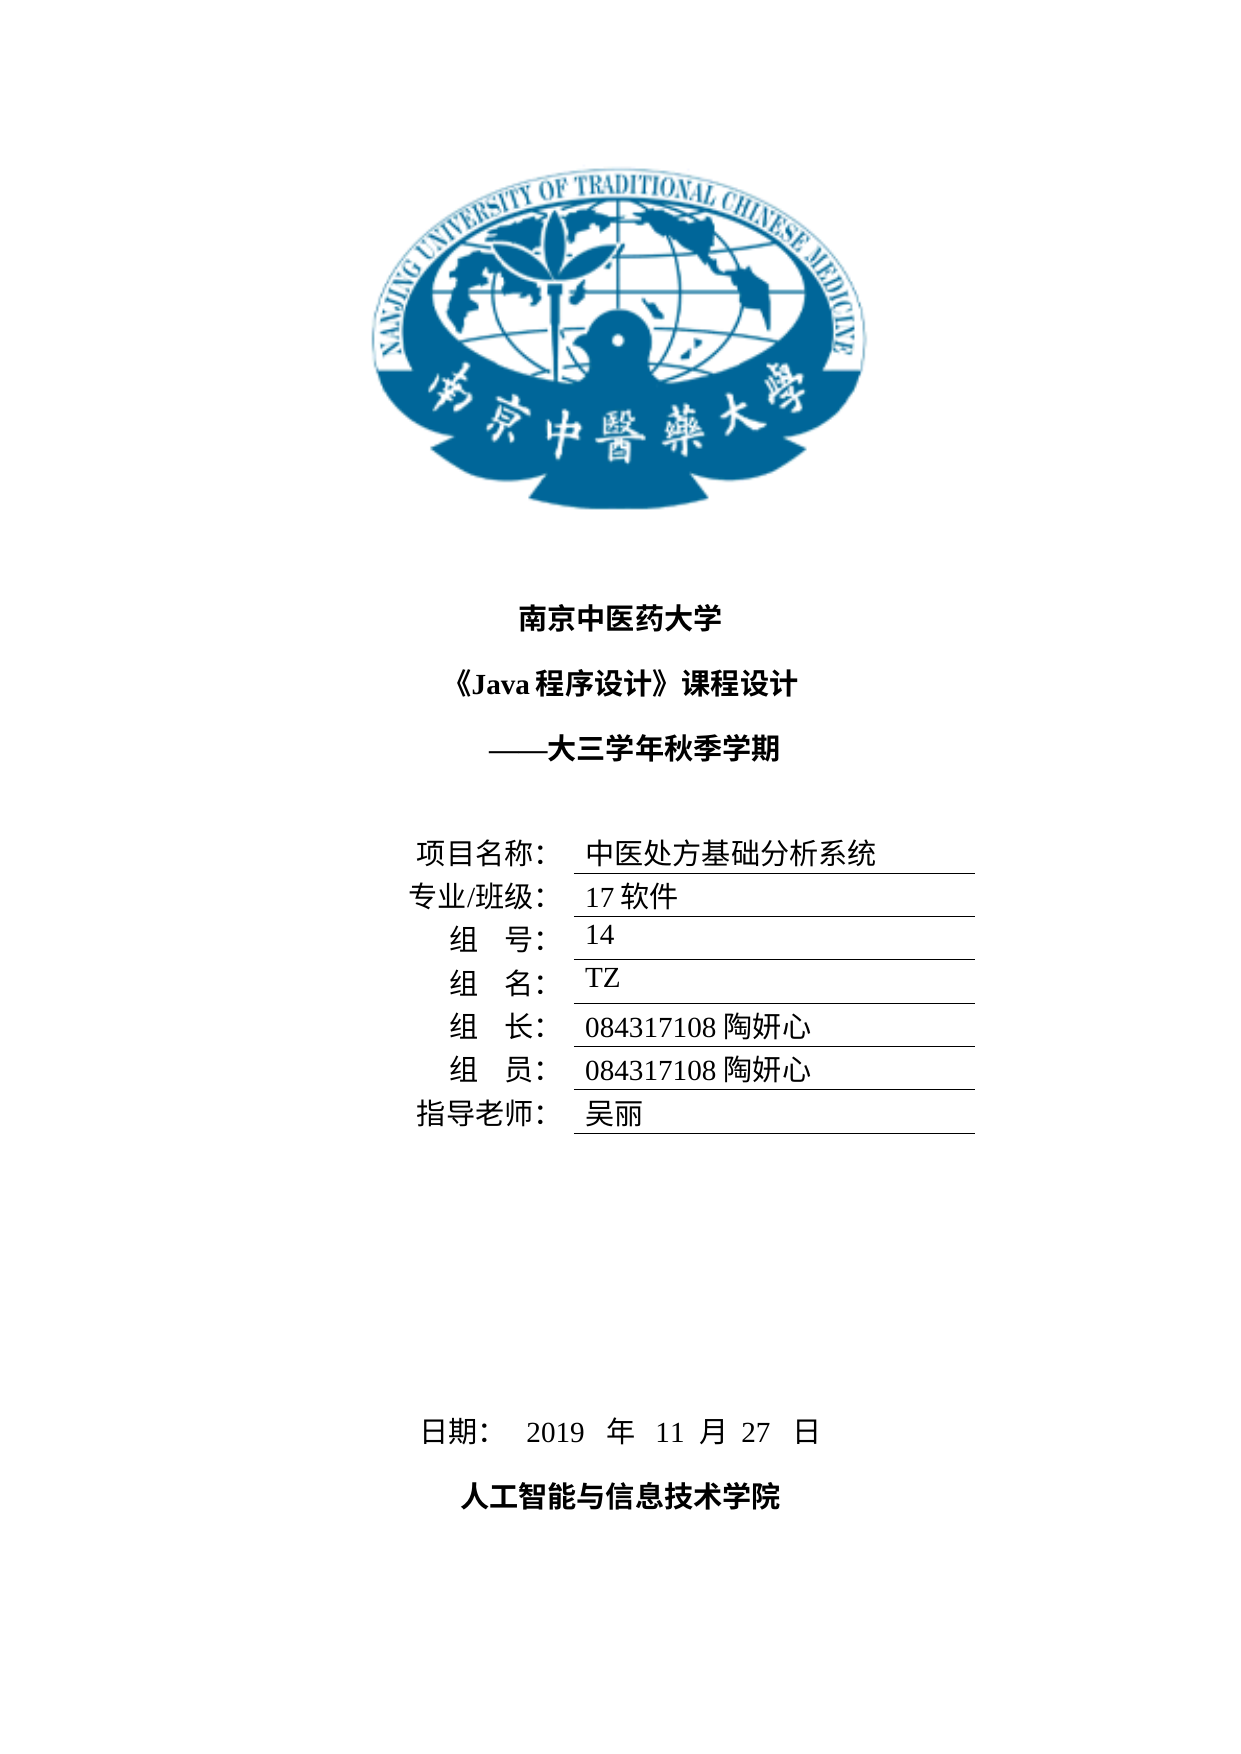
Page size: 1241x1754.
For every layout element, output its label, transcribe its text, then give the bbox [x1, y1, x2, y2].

table_cell 指导老师： [266, 1089, 574, 1133]
table_cell 084317108 陶妍心 [574, 1047, 974, 1089]
text 《Java程序设计》课程设计 [187, 649, 1053, 714]
text ——大三学年秋季学期 [187, 714, 1053, 779]
table_cell 17软件 [574, 874, 974, 916]
table_cell 084317108 陶妍心 [574, 1004, 974, 1046]
table_header 项目名称： [266, 830, 574, 873]
table_cell 专业/班级： [266, 873, 574, 916]
table_cell 14 [574, 917, 974, 959]
text 日期： 2019 年 11 月 27 日 [187, 1397, 1053, 1462]
picture [335, 162, 905, 520]
table_cell 组 员： [266, 1046, 574, 1089]
table_cell 组 名： [266, 959, 574, 1003]
table_header 中医处方基础分析系统 [574, 830, 974, 873]
text 人工智能与信息技术学院 [187, 1462, 1053, 1527]
table_cell 吴丽 [574, 1090, 974, 1133]
table_cell 组 长： [266, 1003, 574, 1046]
table_cell TZ [574, 960, 974, 1003]
table_cell 组 号： [266, 916, 574, 959]
text 南京中医药大学 [187, 584, 1053, 649]
